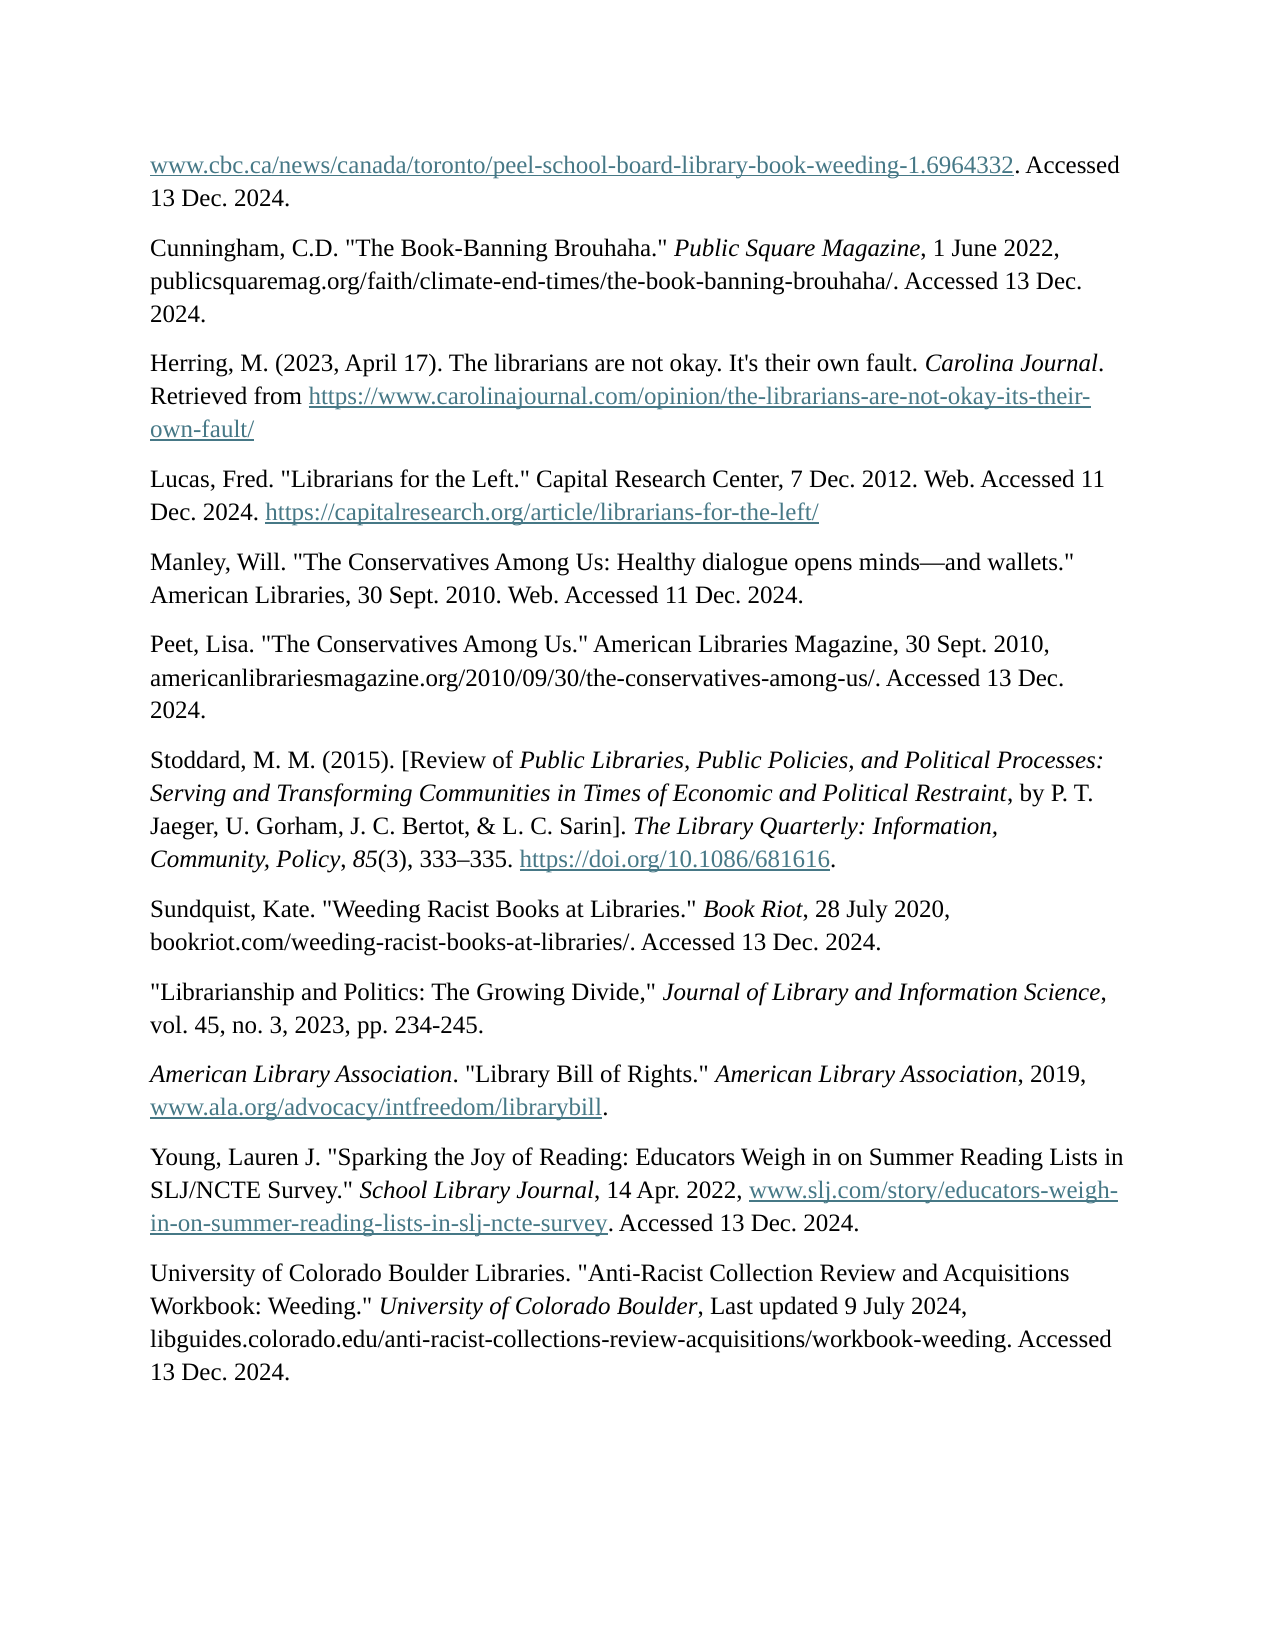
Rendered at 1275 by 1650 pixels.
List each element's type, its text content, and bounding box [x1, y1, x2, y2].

text Young, Lauren J. "Sparking the Joy of Reading: Educators Weigh in on Summer Reading Lists in SLJ/NCTE Survey." School Library Journal, 14 Apr. 2022, www.slj.com/story/educators-weigh-in-on-summer-reading-lists-in-slj-ncte-survey. Accessed 13 Dec. 2024. [150, 1142, 1125, 1237]
text Herring, M. (2023, April 17). The librarians are not okay. It's their own fault. Carolina Journal. Retrieved from https://www.carolinajournal.com/opinion/the-librarians-are-not-okay-its-their-own-fault/ [150, 348, 1125, 443]
text American Library Association. "Library Bill of Rights." American Library Association, 2019, www.ala.org/advocacy/intfreedom/librarybill. [150, 1059, 1125, 1121]
text Lucas, Fred. "Librarians for the Left." Capital Research Center, 7 Dec. 2012. Web. Accessed 11 Dec. 2024. https://capitalresearch.org/article/librarians-for-the-left/ [150, 464, 1125, 526]
text Manley, Will. "The Conservatives Among Us: Healthy dialogue opens minds—and wallets." American Libraries, 30 Sept. 2010. Web. Accessed 11 Dec. 2024. [150, 547, 1125, 609]
text University of Colorado Boulder Libraries. "Anti-Racist Collection Review and Acquisitions Workbook: Weeding." University of Colorado Boulder, Last updated 9 July 2024, libguides.colorado.edu/anti-racist-collections-review-acquisitions/workbook-weeding. Accessed 13 Dec. 2024. [150, 1258, 1125, 1386]
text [150, 150, 1125, 212]
text Cunningham, C.D. "The Book-Banning Brouhaha." Public Square Magazine, 1 June 2022, publicsquaremag.org/faith/climate-end-times/the-book-banning-brouhaha/. Accessed 13 Dec. 2024. [150, 233, 1125, 327]
text Peet, Lisa. "The Conservatives Among Us." American Libraries Magazine, 30 Sept. 2010, americanlibrariesmagazine.org/2010/09/30/the-conservatives-among-us/. Accessed 13 Dec. 2024. [150, 629, 1125, 724]
text Sundquist, Kate. "Weeding Racist Books at Libraries." Book Riot, 28 July 2020, bookriot.com/weeding-racist-books-at-libraries/. Accessed 13 Dec. 2024. [150, 894, 1125, 956]
text "Librarianship and Politics: The Growing Divide," Journal of Library and Information Science, vol. 45, no. 3, 2023, pp. 234-245. [150, 977, 1125, 1038]
text Stoddard, M. M. (2015). [Review of Public Libraries, Public Policies, and Political Processes: Serving and Transforming Communities in Times of Economic and Political Restraint, by P. T. Jaeger, U. Gorham, J. C. Bertot, & L. C. Sarin]. The Library Quarterly: Information, Community, Policy, 85(3), 333–335. https://doi.org/10.1086/681616. [150, 745, 1125, 873]
